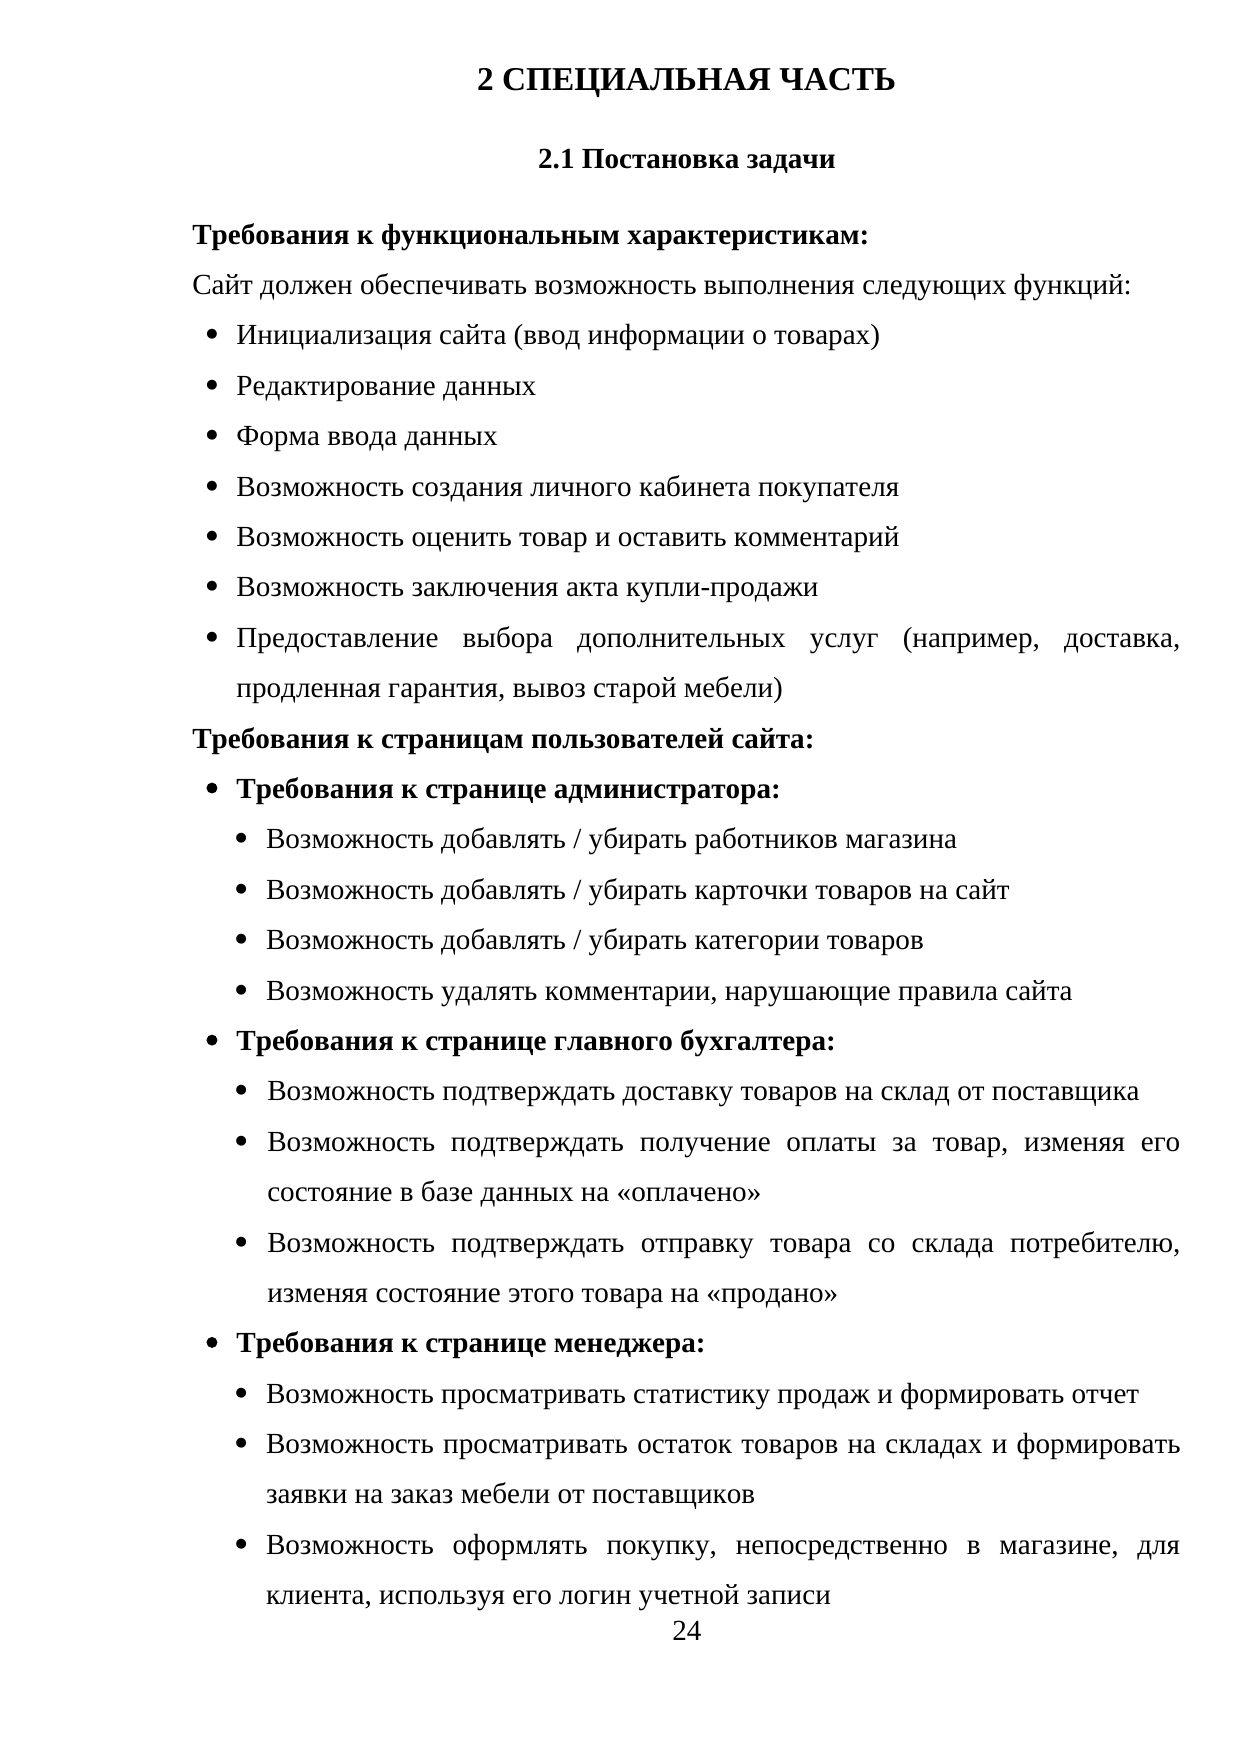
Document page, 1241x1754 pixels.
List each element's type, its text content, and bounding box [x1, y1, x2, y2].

list Возможность добавлять / убирать категории товаров [236, 922, 1181, 956]
list Возможность добавлять / убирать карточки товаров на сайт [236, 872, 1181, 906]
text Сайт должен обеспечивать возможность выполнения следующих функций: [118, 267, 1181, 301]
list Предоставление выбора дополнительных услуг (например, доставка, продленная гарантия, вывоз старой мебели) [207, 620, 1181, 704]
list Возможность создания личного кабинета покупателя [207, 469, 1181, 502]
list Редактирование данных [207, 368, 1181, 402]
list Возможность просматривать остаток товаров на складах и формировать заявки на заказ мебели от поставщиков [236, 1426, 1181, 1510]
list Возможность оформлять покупку, непосредственно в магазине, для клиента, используя его логин учетной записи [236, 1527, 1181, 1611]
list Требования к странице администратора: [207, 771, 1181, 805]
subtitle 2 СПЕЦИАЛЬНАЯ ЧАСТЬ [118, 59, 1181, 97]
text Требования к страницам пользователей сайта: [118, 721, 1181, 754]
list Требования к странице главного бухгалтера: [207, 1023, 1181, 1057]
list Форма ввода данных [207, 418, 1181, 452]
list Требования к странице менеджера: [207, 1325, 1181, 1359]
list Возможность подтверждать доставку товаров на склад от поставщика [236, 1073, 1181, 1107]
subtitle 2.1 Постановка задачи [118, 142, 1181, 175]
list Возможность оценить товар и оставить комментарий [207, 519, 1181, 553]
list Инициализация сайта (ввод информации о товарах) [207, 317, 1181, 351]
list Возможность подтверждать получение оплаты за товар, изменяя его состояние в базе данных на «оплачено» [236, 1124, 1181, 1208]
text Требования к функциональным характеристикам: [118, 217, 1181, 250]
list Возможность добавлять / убирать работников магазина [236, 821, 1181, 855]
list Возможность просматривать статистику продаж и формировать отчет [236, 1376, 1181, 1409]
list Возможность подтверждать отправку товара со склада потребителю, изменяя состояние этого товара на «продано» [236, 1225, 1181, 1309]
list Возможность удалять комментарии, нарушающие правила сайта [236, 973, 1181, 1006]
list Возможность заключения акта купли-продажи [207, 569, 1181, 603]
